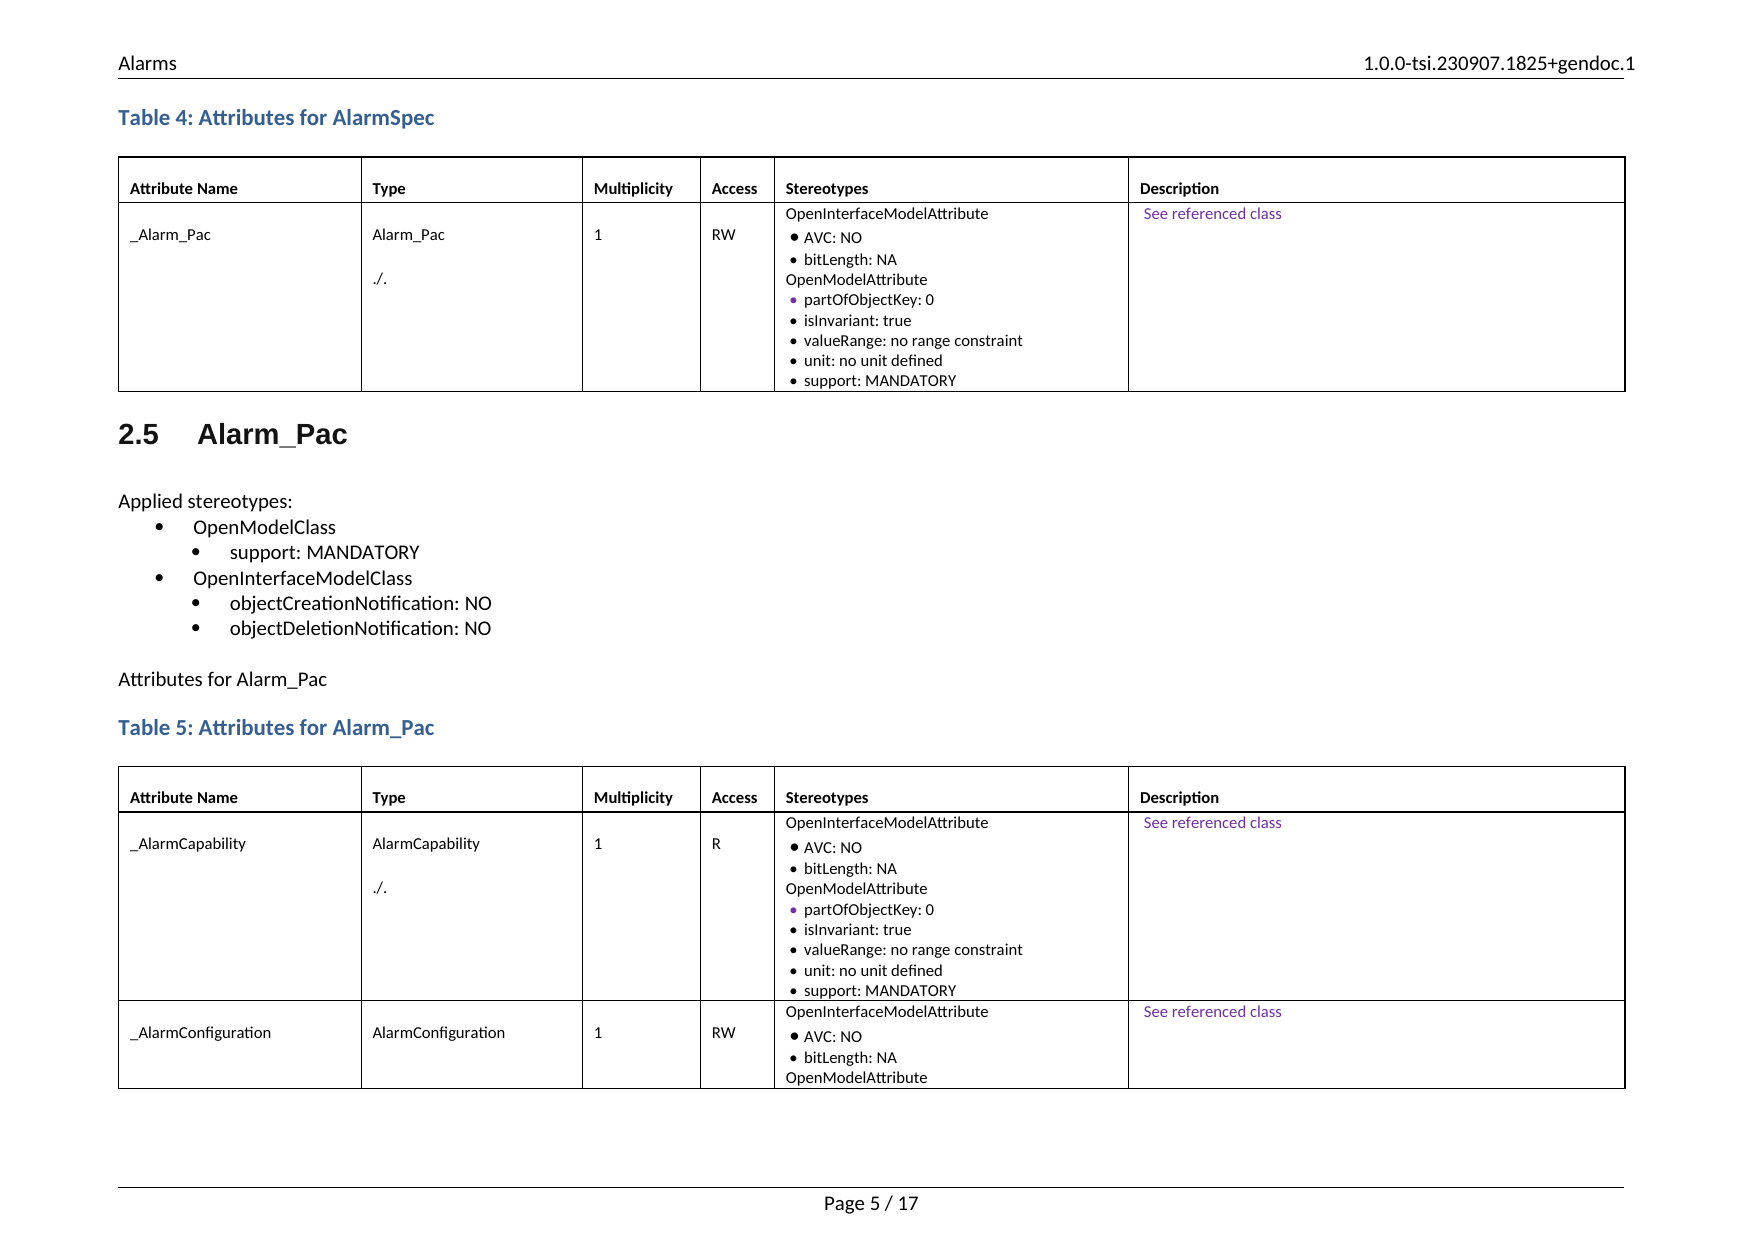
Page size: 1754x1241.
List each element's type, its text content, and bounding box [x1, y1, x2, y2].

list support: MANDATORY [192, 539, 1624, 565]
table_cell _Alarm_Pac [119, 203, 361, 391]
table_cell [775, 1001, 1128, 1088]
table_header Type [362, 158, 582, 202]
table_header Attribute Name [119, 158, 361, 202]
list OpenModelClass [156, 514, 1624, 539]
table_cell R [701, 813, 774, 1000]
table_cell See referenced class [1129, 203, 1624, 391]
list objectCreationNotification: NO [192, 590, 1624, 616]
table_cell 1 [583, 813, 700, 1000]
table_header Type [362, 767, 582, 811]
table_cell _AlarmCapability [119, 813, 361, 1000]
table_header Multiplicity [583, 767, 700, 811]
table_header Access [701, 158, 774, 202]
table_cell RW [701, 203, 774, 391]
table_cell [1129, 1001, 1624, 1088]
table_header Attribute Name [119, 767, 361, 811]
text Attributes for Alarm_Pac [118, 666, 1624, 692]
table_cell 1 [583, 203, 700, 391]
table_cell _AlarmConfiguration [119, 1001, 361, 1088]
table_header Description [1129, 767, 1624, 811]
table_cell See referenced class [1129, 813, 1624, 1000]
table_cell Alarm_Pac ./. [362, 203, 582, 391]
list OpenInterfaceModelClass [156, 565, 1624, 590]
table_cell AlarmCapability ./. [362, 813, 582, 1000]
list objectDeletionNotification: NO [192, 616, 1624, 641]
table_header Access [701, 767, 774, 811]
table_header Description [1129, 158, 1624, 202]
text Applied stereotypes: [118, 488, 1624, 514]
table_header Stereotypes [775, 158, 1128, 202]
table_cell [362, 1001, 582, 1088]
table_header Stereotypes [775, 767, 1128, 811]
table_cell RW [701, 1001, 774, 1088]
table_cell 1 [583, 1001, 700, 1088]
table_header Multiplicity [583, 158, 700, 202]
subtitle Alarm_Pac [118, 417, 1624, 451]
